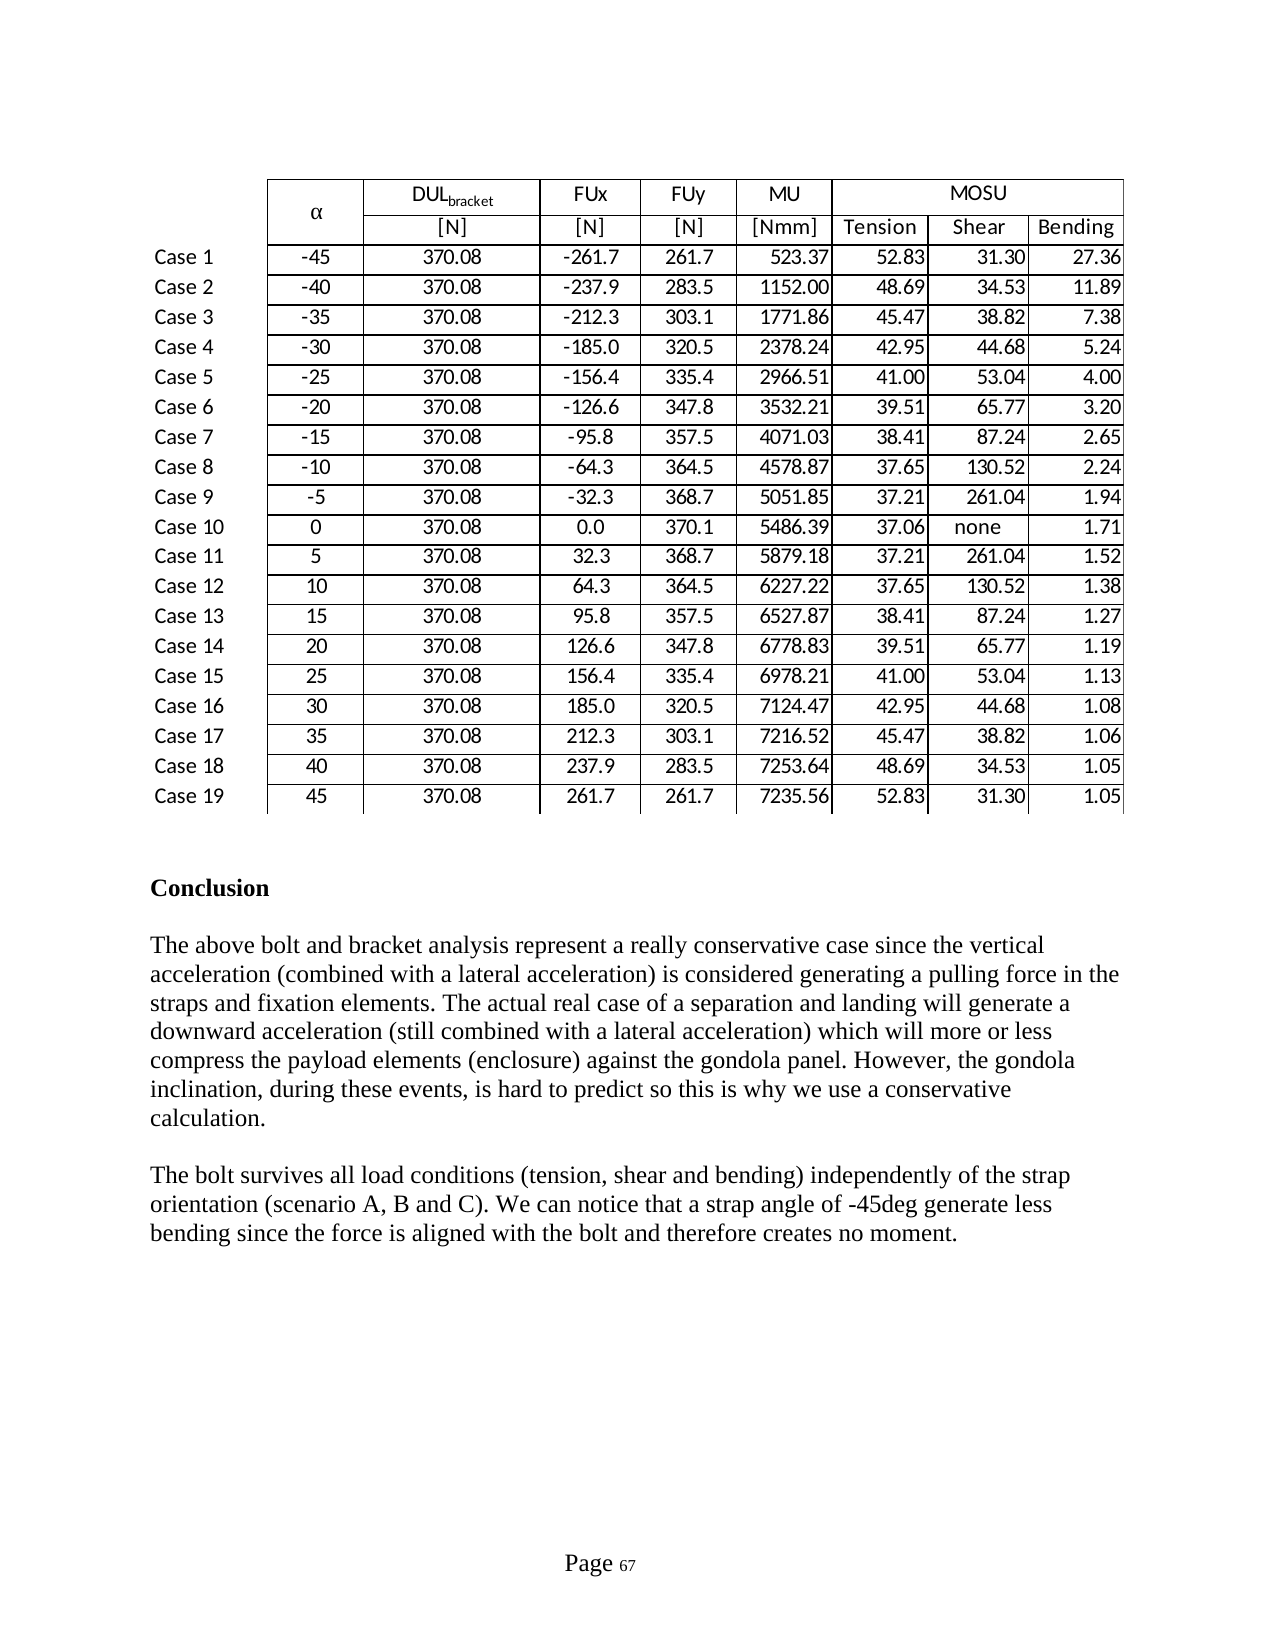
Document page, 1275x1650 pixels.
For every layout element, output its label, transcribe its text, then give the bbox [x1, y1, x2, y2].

text Conclusion [150, 873, 1125, 901]
text The above bolt and bracket analysis represent a really conservative case since the vertical acceleration (combined with a lateral acceleration) is considered generating a pulling force in the straps and fixation elements. The actual real case of a separation and landing will generate a downward acceleration (still combined with a lateral acceleration) which will more or less compress the payload elements (enclosure) against the gondola panel. However, the gondola inclination, during these events, is hard to predict so this is why we use a conservative calculation. [150, 930, 1125, 1131]
text The bolt survives all load conditions (tension, shear and bending) independently of the strap orientation (scenario A, B and C). We can notice that a strap angle of -45deg generate less bending since the force is aligned with the bolt and therefore creates no moment. [150, 1160, 1125, 1246]
